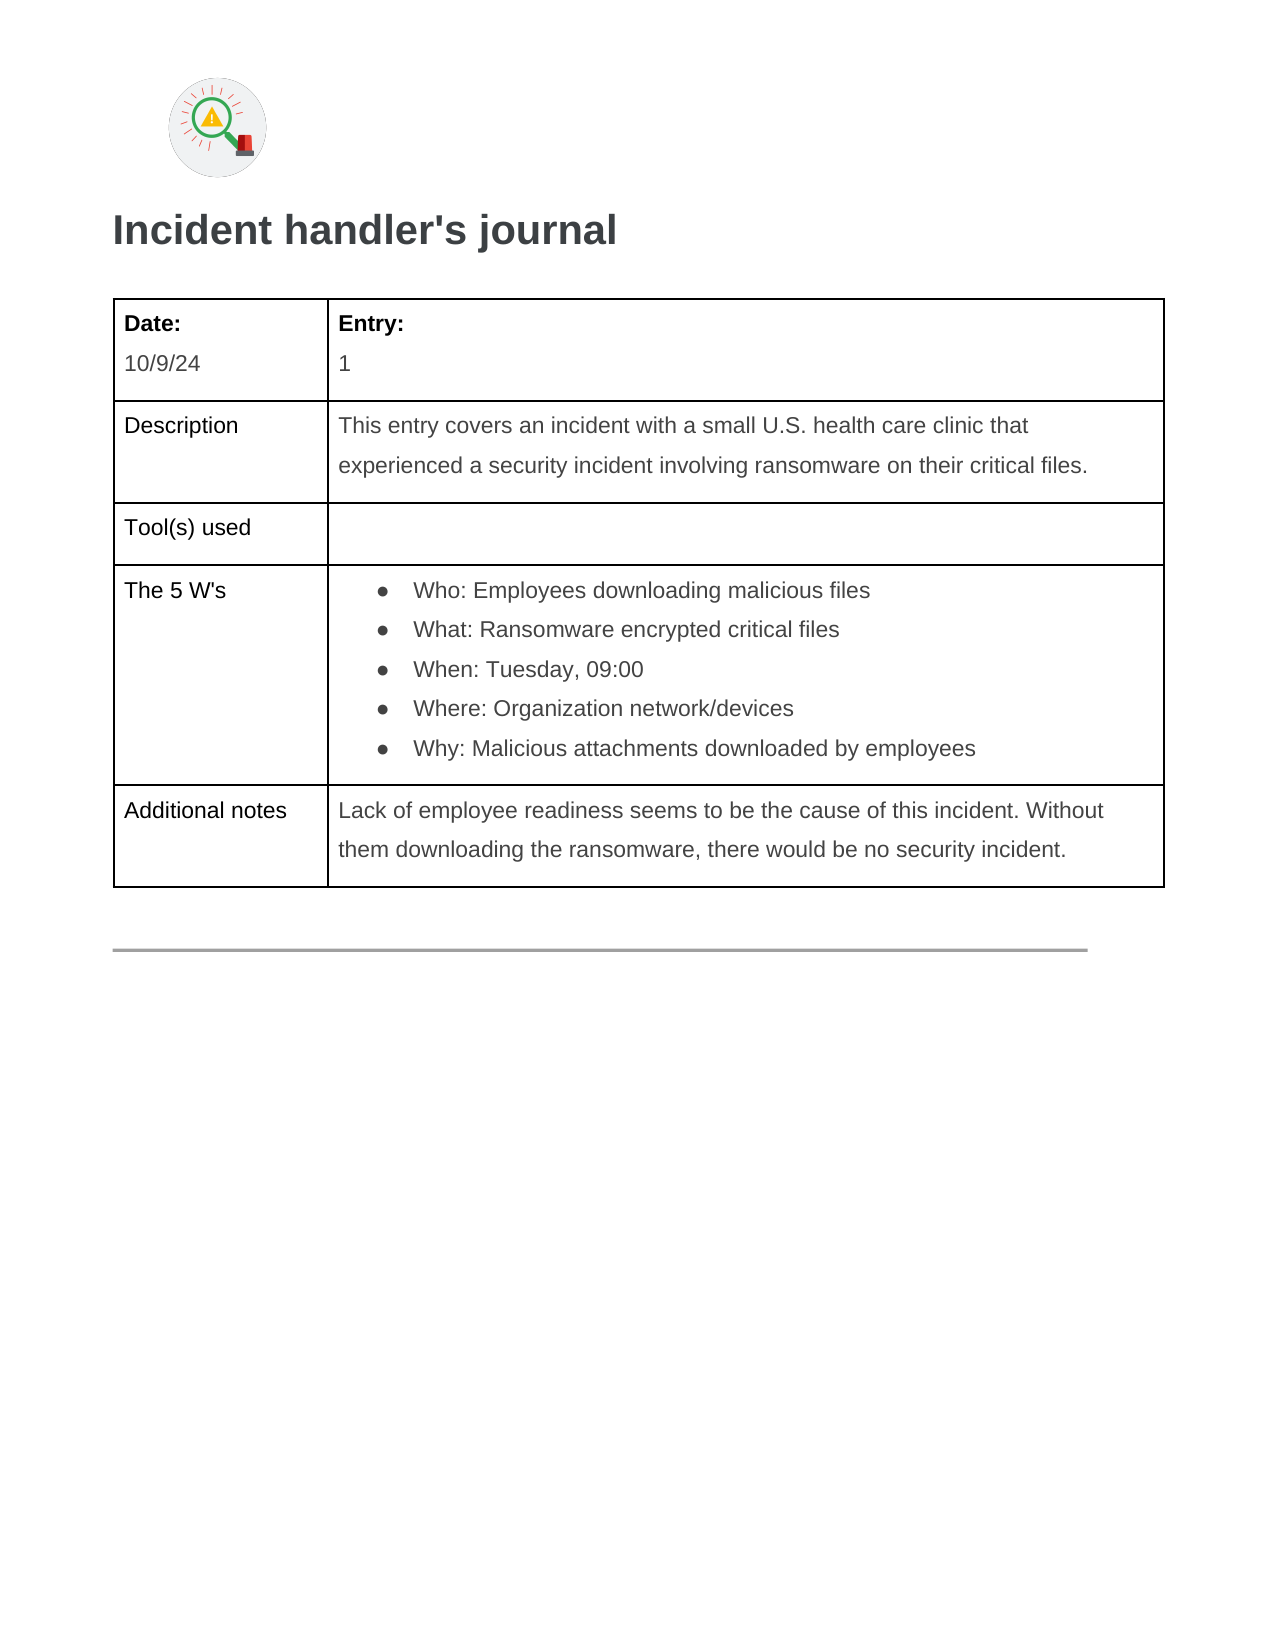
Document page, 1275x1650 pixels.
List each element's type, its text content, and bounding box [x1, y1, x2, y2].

table_header Entry: 1 [329, 300, 1163, 400]
table_header Date: 10/9/24 [115, 300, 327, 400]
table_cell Who: Employees downloading malicious files What: Ransomware encrypted critical files When: Tuesday, 09:00 Where: Organization network/devices Why: Malicious attachments downloaded by employees [329, 566, 1163, 784]
table_cell [329, 504, 1163, 564]
table_cell This entry covers an incident with a small U.S. health care clinic that experienced a security incident involving ransomware on their critical files. [329, 402, 1163, 502]
table_cell The 5 W's [115, 566, 327, 784]
table_cell Description [115, 402, 327, 502]
text Incident handler's journal [112, 205, 1162, 253]
table_cell Additional notes [115, 786, 327, 886]
picture [150, 75, 285, 181]
table_cell Tool(s) used [115, 504, 327, 564]
table_cell Lack of employee readiness seems to be the cause of this incident. Without them downloading the ransomware, there would be no security incident. [329, 786, 1163, 886]
